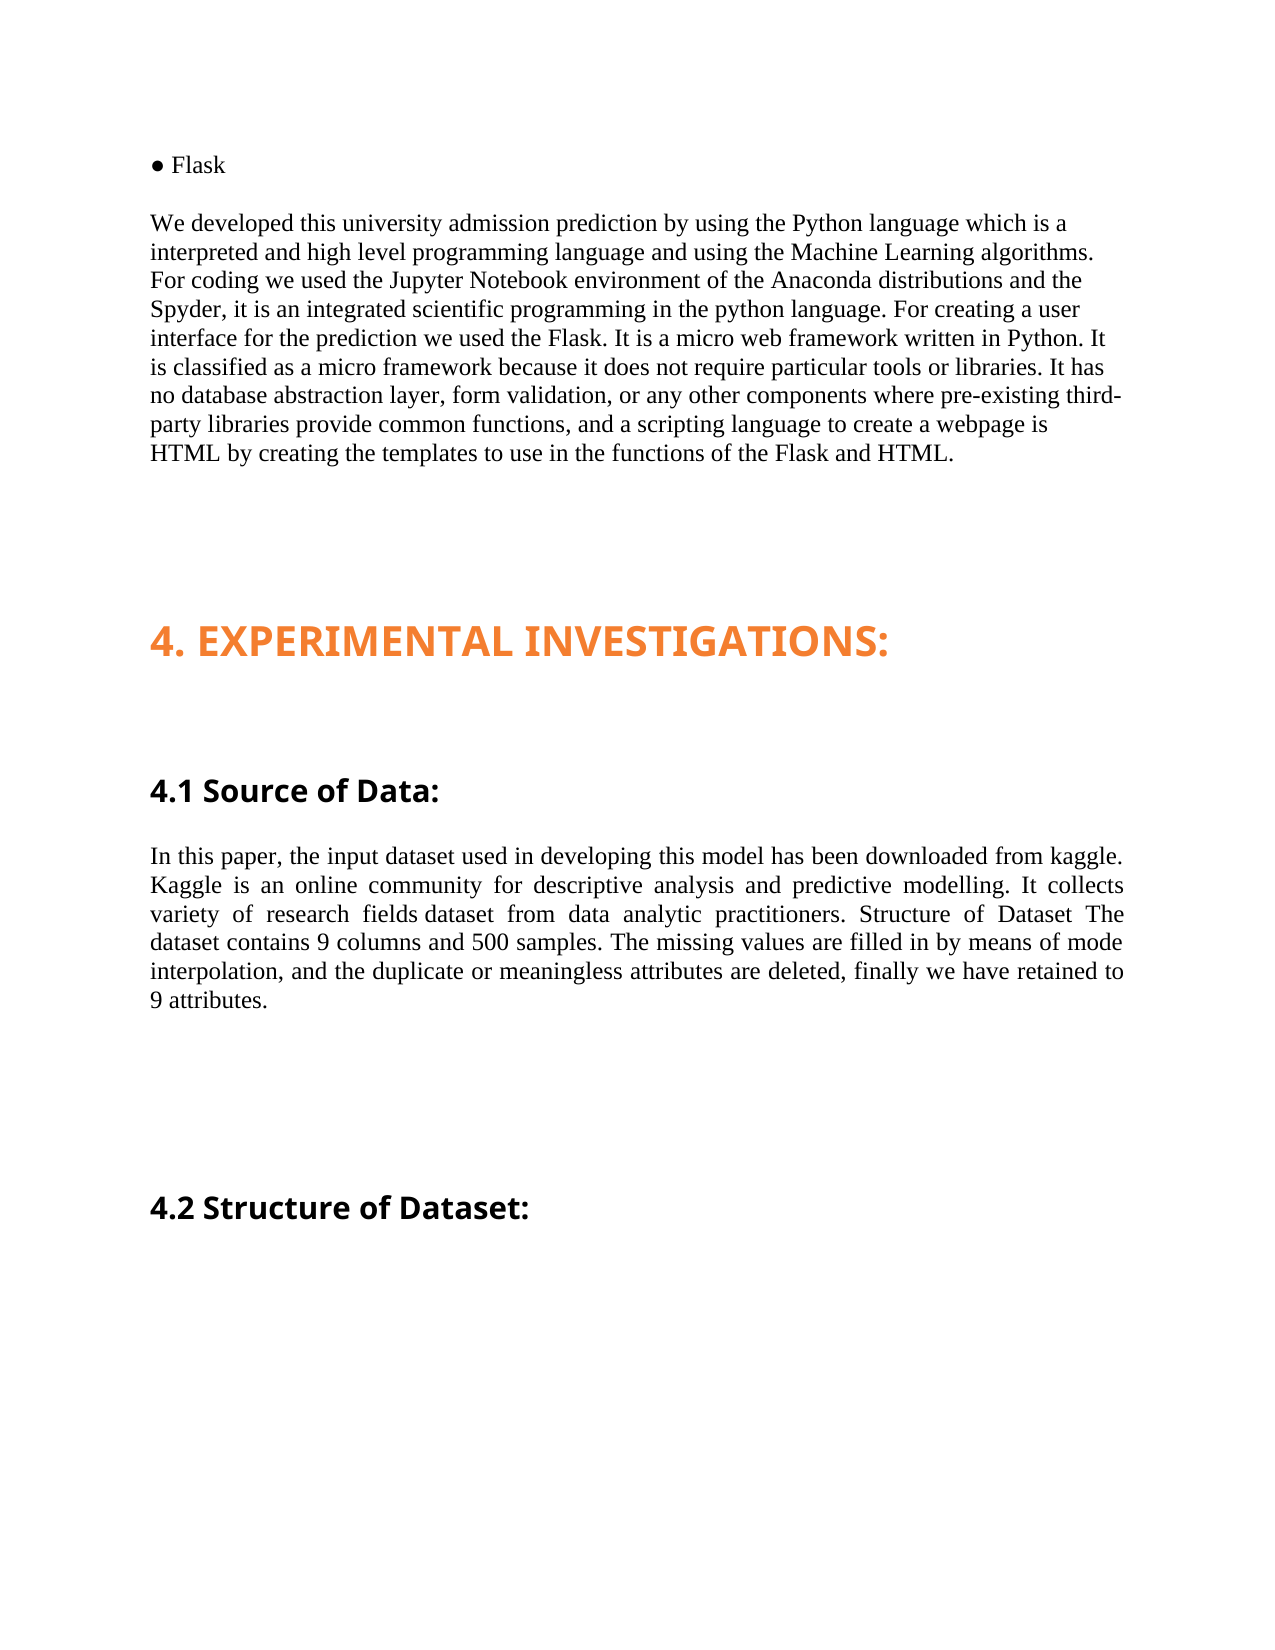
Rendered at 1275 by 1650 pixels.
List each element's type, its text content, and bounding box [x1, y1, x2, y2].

text ● Flask [150, 150, 1125, 179]
text 4.2 Structure of Dataset: [150, 1186, 1125, 1229]
text In this paper, the input dataset used in developing this model has been downloaded from kaggle. Kaggle is an online community for descriptive analysis and predictive modelling. It collects variety of research fields dataset from data analytic practitioners. Structure of Dataset The dataset contains 9 columns and 500 samples. The missing values are filled in by means of mode interpolation, and the duplicate or meaningless attributes are deleted, finally we have retained to 9 attributes. [150, 841, 1125, 1014]
text 4.1 Source of Data: [150, 769, 1125, 812]
text 4. EXPERIMENTAL INVESTIGATIONS: [150, 612, 1125, 668]
text We developed this university admission prediction by using the Python language which is a interpreted and high level programming language and using the Machine Learning algorithms. For coding we used the Jupyter Notebook environment of the Anaconda distributions and the Spyder, it is an integrated scientific programming in the python language. For creating a user interface for the prediction we used the Flask. It is a micro web framework written in Python. It is classified as a micro framework because it does not require particular tools or libraries. It has no database abstraction layer, form validation, or any other components where pre-existing third-party libraries provide common functions, and a scripting language to create a webpage is HTML by creating the templates to use in the functions of the Flask and HTML. [150, 208, 1125, 467]
